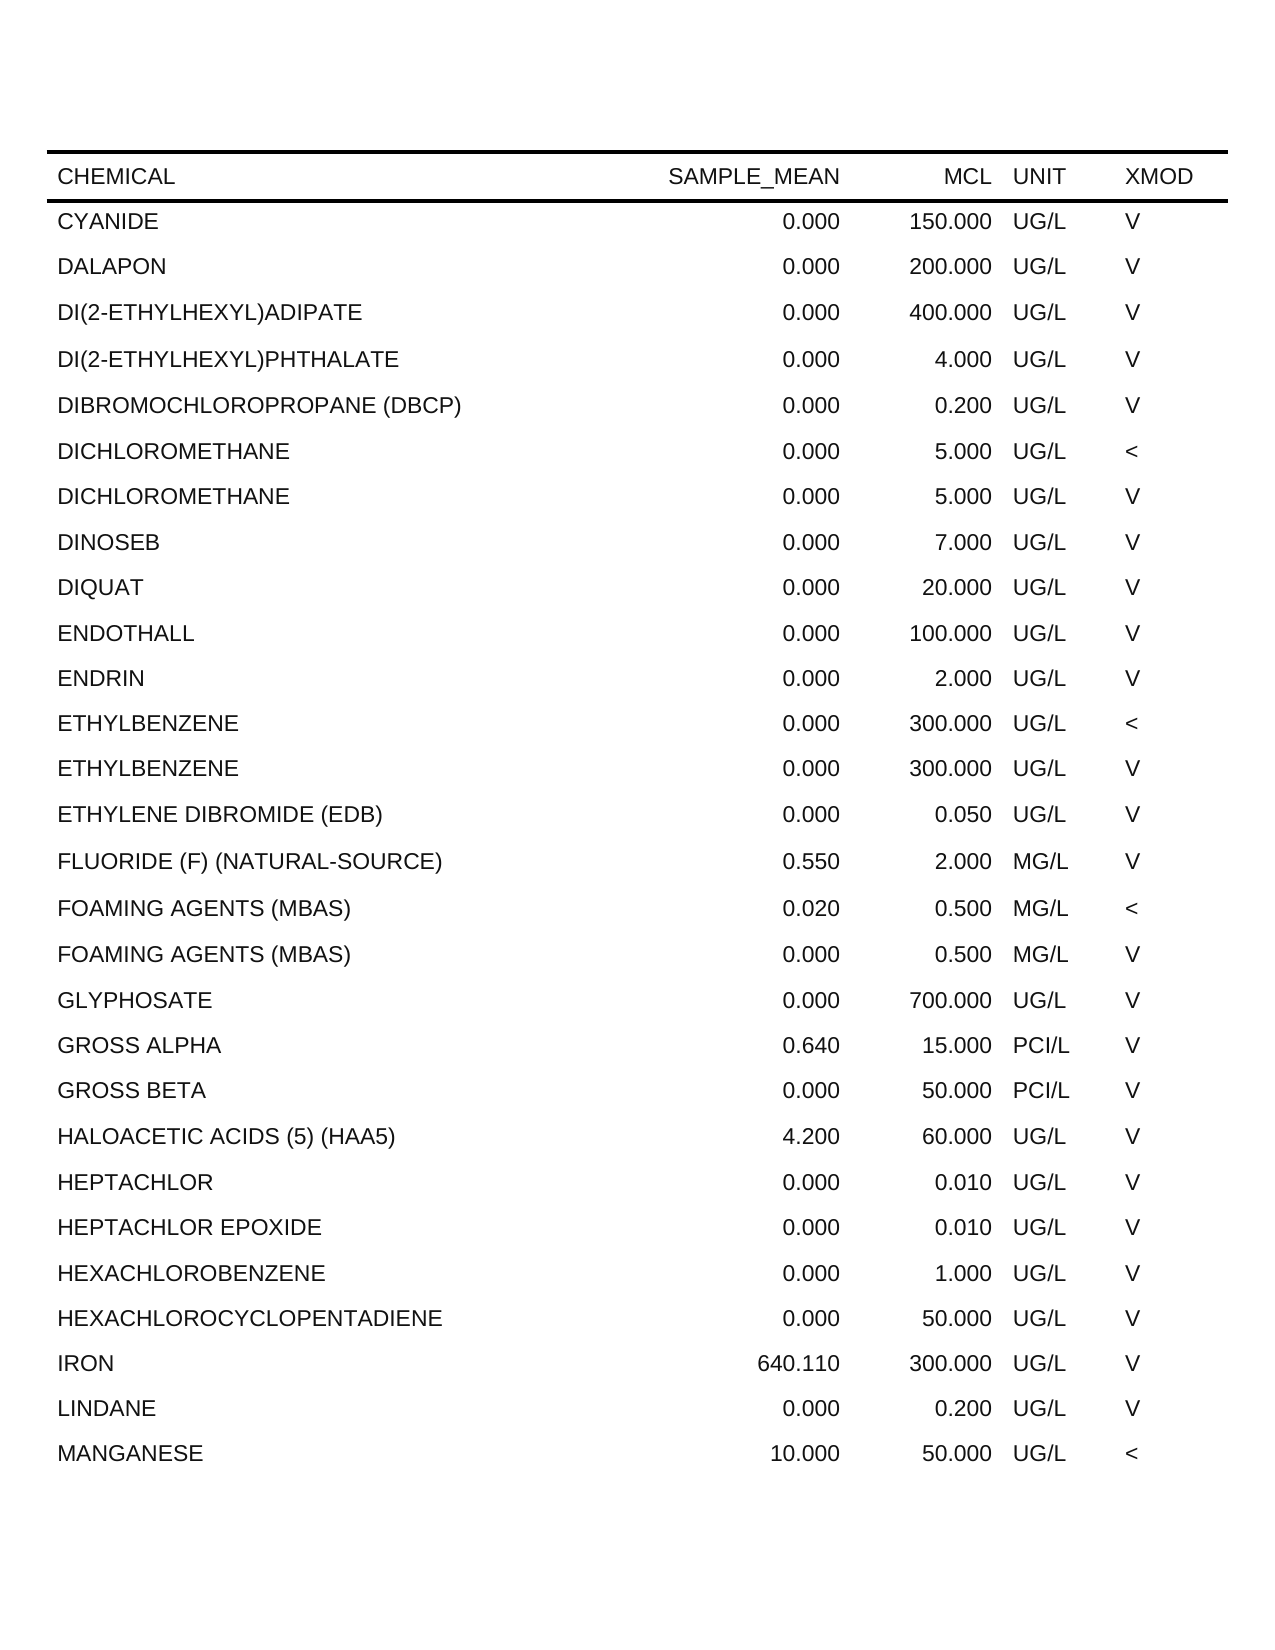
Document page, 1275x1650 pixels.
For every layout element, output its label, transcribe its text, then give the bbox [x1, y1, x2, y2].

table_cell 0.050 [850, 791, 1002, 838]
table_cell 0.000 [638, 429, 850, 474]
table_cell UG/L [1002, 203, 1114, 244]
table_cell V [1114, 1295, 1228, 1341]
table_cell UG/L [1002, 564, 1114, 610]
table_cell ENDOTHALL [47, 610, 638, 656]
table_cell UG/L [1002, 429, 1114, 474]
table_cell 50.000 [850, 1068, 1002, 1113]
table_cell ENDRIN [47, 656, 638, 701]
table_cell 640.110 [638, 1341, 850, 1386]
table_cell V [1114, 382, 1228, 429]
table_cell V [1114, 1386, 1228, 1431]
table_cell UG/L [1002, 289, 1114, 336]
table_cell 1.000 [850, 1250, 1002, 1295]
table_cell 0.000 [638, 746, 850, 791]
table_cell 0.000 [638, 336, 850, 382]
table_cell < [1114, 884, 1228, 931]
table_cell 0.000 [638, 519, 850, 564]
table_header SAMPLE_MEAN [638, 154, 850, 198]
table_cell UG/L [1002, 656, 1114, 701]
table_cell < [1114, 701, 1228, 746]
table_cell 4.000 [850, 336, 1002, 382]
table_cell V [1114, 838, 1228, 884]
table_cell HEXACHLOROBENZENE [47, 1250, 638, 1295]
table_cell UG/L [1002, 1250, 1114, 1295]
table_cell IRON [47, 1341, 638, 1386]
table_cell MG/L [1002, 931, 1114, 977]
table_cell UG/L [1002, 244, 1114, 289]
table_cell HEPTACHLOR [47, 1160, 638, 1205]
table_cell 0.000 [638, 701, 850, 746]
table_cell V [1114, 564, 1228, 610]
table_cell 0.000 [638, 931, 850, 977]
table_cell UG/L [1002, 1295, 1114, 1341]
table_cell DALAPON [47, 244, 638, 289]
table_cell GROSS ALPHA [47, 1023, 638, 1068]
table_cell 0.000 [638, 474, 850, 519]
table_cell DIBROMOCHLOROPROPANE (DBCP) [47, 382, 638, 429]
table_cell FLUORIDE (F) (NATURAL-SOURCE) [47, 838, 638, 884]
table_cell 0.200 [850, 1386, 1002, 1431]
table_cell PCI/L [1002, 1023, 1114, 1068]
table_cell V [1114, 474, 1228, 519]
table_cell 20.000 [850, 564, 1002, 610]
table_header UNIT [1002, 154, 1114, 198]
table_cell 700.000 [850, 978, 1002, 1023]
table_cell 100.000 [850, 610, 1002, 656]
table_cell V [1114, 1250, 1228, 1295]
table_cell 0.640 [638, 1023, 850, 1068]
table_cell UG/L [1002, 1431, 1114, 1476]
table_cell 0.000 [638, 1295, 850, 1341]
table_cell 0.200 [850, 382, 1002, 429]
table_cell UG/L [1002, 1113, 1114, 1160]
table_cell 0.010 [850, 1160, 1002, 1205]
table_cell 0.000 [638, 1386, 850, 1431]
table_cell DICHLOROMETHANE [47, 429, 638, 474]
table_cell UG/L [1002, 382, 1114, 429]
table_cell 150.000 [850, 203, 1002, 244]
table_cell UG/L [1002, 1386, 1114, 1431]
table_cell < [1114, 1431, 1228, 1476]
table_cell 5.000 [850, 429, 1002, 474]
table_cell 7.000 [850, 519, 1002, 564]
table_cell V [1114, 978, 1228, 1023]
table_cell UG/L [1002, 1341, 1114, 1386]
table_cell V [1114, 203, 1228, 244]
table_cell DI(2-ETHYLHEXYL)ADIPATE [47, 289, 638, 336]
table_cell UG/L [1002, 1160, 1114, 1205]
table_cell 0.000 [638, 244, 850, 289]
table_cell V [1114, 610, 1228, 656]
table_cell 300.000 [850, 746, 1002, 791]
table_cell V [1114, 244, 1228, 289]
table_cell ETHYLBENZENE [47, 701, 638, 746]
table_cell < [1114, 429, 1228, 474]
table_cell UG/L [1002, 701, 1114, 746]
table_cell MG/L [1002, 884, 1114, 931]
table_cell 2.000 [850, 838, 1002, 884]
table_cell 60.000 [850, 1113, 1002, 1160]
table_cell ETHYLBENZENE [47, 746, 638, 791]
table_cell 0.000 [638, 382, 850, 429]
table_cell UG/L [1002, 1205, 1114, 1250]
table_cell 300.000 [850, 1341, 1002, 1386]
table_cell V [1114, 656, 1228, 701]
table_cell 0.550 [638, 838, 850, 884]
table_cell LINDANE [47, 1386, 638, 1431]
table_cell 50.000 [850, 1431, 1002, 1476]
table_cell V [1114, 1113, 1228, 1160]
table_cell 10.000 [638, 1431, 850, 1476]
table_cell UG/L [1002, 791, 1114, 838]
table_cell FOAMING AGENTS (MBAS) [47, 931, 638, 977]
table_cell V [1114, 1068, 1228, 1113]
table_cell HEXACHLOROCYCLOPENTADIENE [47, 1295, 638, 1341]
table_cell 0.000 [638, 564, 850, 610]
table_cell MANGANESE [47, 1431, 638, 1476]
table_cell V [1114, 1205, 1228, 1250]
table_cell V [1114, 1160, 1228, 1205]
table_cell 0.000 [638, 1068, 850, 1113]
table_header MCL [850, 154, 1002, 198]
table_cell V [1114, 1023, 1228, 1068]
table_cell V [1114, 519, 1228, 564]
table_cell 4.200 [638, 1113, 850, 1160]
table_cell 0.000 [638, 978, 850, 1023]
table_cell 0.000 [638, 791, 850, 838]
table_cell 0.010 [850, 1205, 1002, 1250]
table_cell HEPTACHLOR EPOXIDE [47, 1205, 638, 1250]
table_cell V [1114, 336, 1228, 382]
table_cell 0.020 [638, 884, 850, 931]
table_cell 200.000 [850, 244, 1002, 289]
table_cell 300.000 [850, 701, 1002, 746]
table_cell UG/L [1002, 474, 1114, 519]
table_cell V [1114, 746, 1228, 791]
table_cell GROSS BETA [47, 1068, 638, 1113]
table_cell 0.000 [638, 610, 850, 656]
table_header XMOD [1114, 154, 1228, 198]
table_cell HALOACETIC ACIDS (5) (HAA5) [47, 1113, 638, 1160]
table_cell V [1114, 289, 1228, 336]
table_cell 0.000 [638, 656, 850, 701]
table_cell GLYPHOSATE [47, 978, 638, 1023]
table_cell 2.000 [850, 656, 1002, 701]
table_cell ETHYLENE DIBROMIDE (EDB) [47, 791, 638, 838]
table_cell 5.000 [850, 474, 1002, 519]
table_cell DI(2-ETHYLHEXYL)PHTHALATE [47, 336, 638, 382]
table_cell FOAMING AGENTS (MBAS) [47, 884, 638, 931]
table_cell 50.000 [850, 1295, 1002, 1341]
table_cell PCI/L [1002, 1068, 1114, 1113]
table_cell CYANIDE [47, 203, 638, 244]
table_cell MG/L [1002, 838, 1114, 884]
table_cell V [1114, 1341, 1228, 1386]
table_cell UG/L [1002, 746, 1114, 791]
table_cell 0.500 [850, 931, 1002, 977]
table_cell UG/L [1002, 978, 1114, 1023]
table_cell UG/L [1002, 519, 1114, 564]
table_cell DINOSEB [47, 519, 638, 564]
table_cell 0.000 [638, 289, 850, 336]
table_cell 0.000 [638, 1160, 850, 1205]
table_cell V [1114, 791, 1228, 838]
table_cell 0.500 [850, 884, 1002, 931]
table_cell UG/L [1002, 336, 1114, 382]
table_cell UG/L [1002, 610, 1114, 656]
table_cell DICHLOROMETHANE [47, 474, 638, 519]
table_cell DIQUAT [47, 564, 638, 610]
table_cell 400.000 [850, 289, 1002, 336]
table_cell V [1114, 931, 1228, 977]
table_header CHEMICAL [47, 154, 638, 198]
table_cell 15.000 [850, 1023, 1002, 1068]
table_cell 0.000 [638, 1205, 850, 1250]
table_cell 0.000 [638, 203, 850, 244]
table_cell 0.000 [638, 1250, 850, 1295]
